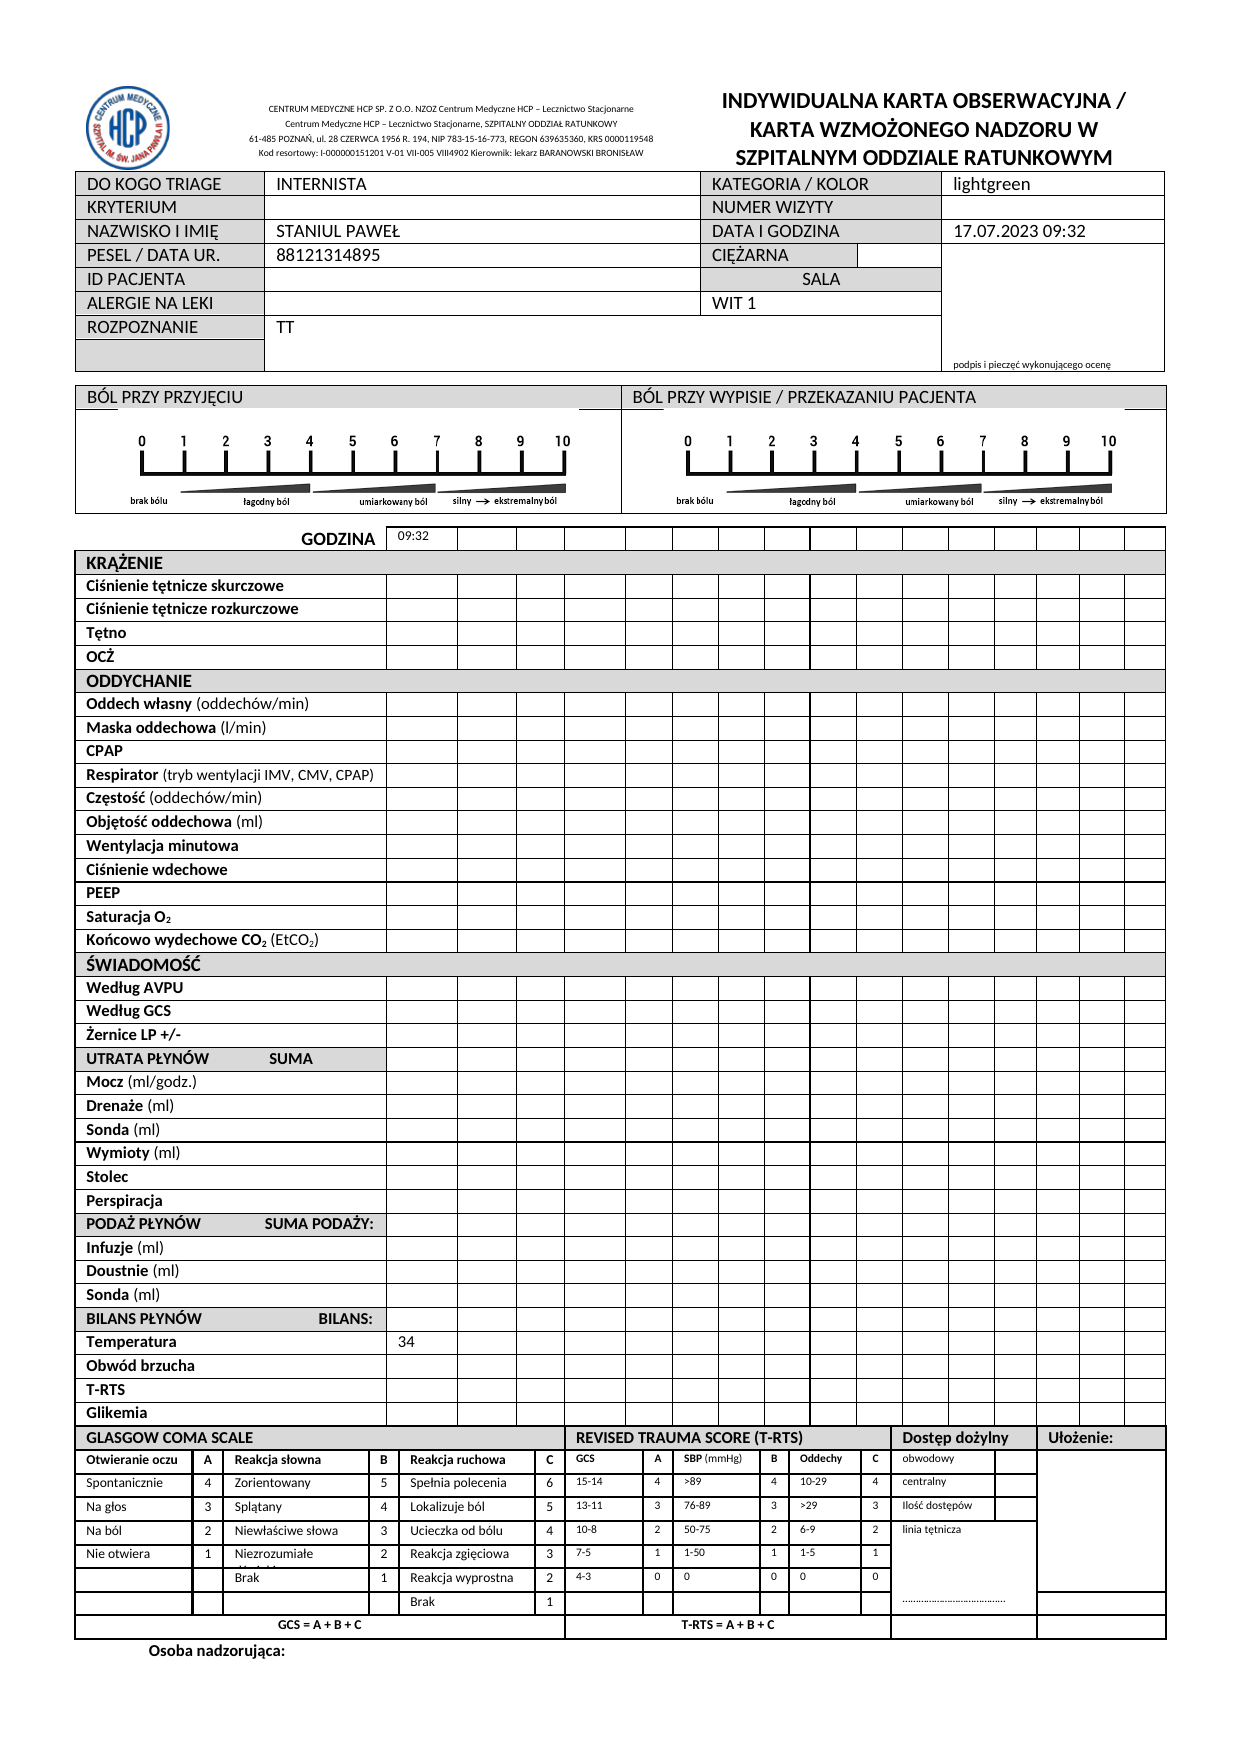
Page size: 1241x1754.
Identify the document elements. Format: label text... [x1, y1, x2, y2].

table_cell [1037, 1403, 1079, 1425]
table_header [1080, 528, 1124, 550]
table_cell NAZWISKO I IMIĘ [76, 220, 264, 243]
table_cell 4-3 [566, 1569, 642, 1591]
table_cell [673, 1403, 718, 1425]
table_cell [674, 1593, 759, 1614]
table_cell [673, 1001, 718, 1023]
table_cell [265, 292, 700, 314]
table_cell [719, 693, 764, 716]
table_cell [517, 788, 564, 810]
table_cell [565, 883, 625, 905]
table_cell [1080, 1143, 1124, 1165]
table_cell [1125, 859, 1165, 881]
table_cell [517, 693, 564, 716]
table_cell [765, 1072, 809, 1094]
table_cell [458, 1332, 516, 1354]
table_cell [719, 764, 764, 787]
table_cell [458, 788, 516, 810]
table_cell >89 [674, 1475, 759, 1496]
table_cell Reakcja słowna [224, 1451, 368, 1472]
table_cell [903, 1261, 948, 1283]
table_cell [565, 906, 625, 929]
table_cell [1037, 1308, 1079, 1331]
table_cell [765, 1237, 809, 1260]
table_cell 2 [761, 1522, 788, 1543]
table_cell [626, 811, 672, 834]
table_cell [673, 1072, 718, 1094]
table_cell [811, 1143, 856, 1165]
table_cell [673, 1190, 718, 1212]
table_cell Tętno [76, 622, 386, 645]
table_cell 1 [644, 1546, 672, 1567]
table_cell [949, 1284, 994, 1307]
picture [663, 409, 1125, 513]
table_cell Niezrozumiałe dźwięki [224, 1546, 368, 1567]
table_cell [626, 1024, 672, 1047]
table_cell [517, 1119, 564, 1141]
table_cell [811, 1048, 856, 1071]
table_cell [903, 764, 948, 787]
table_cell [765, 1166, 809, 1189]
table_cell [811, 1072, 856, 1094]
table_cell [1080, 1379, 1124, 1402]
table_cell [517, 764, 564, 787]
table_cell [719, 575, 764, 598]
table_cell [1037, 883, 1079, 905]
table_cell [949, 1143, 994, 1165]
table_cell SALA [701, 268, 941, 291]
table_cell Oddech własny (oddechów/min) [76, 693, 386, 716]
table_cell KRĄŻENIE [76, 551, 1165, 574]
table_cell [857, 1024, 902, 1047]
table_cell [387, 1379, 457, 1402]
table_cell [387, 1143, 457, 1165]
table_cell [1125, 1024, 1165, 1047]
table_cell [949, 930, 994, 952]
table_cell Maska oddechowa (l/min) [76, 717, 386, 739]
table_cell 50-75 [674, 1522, 759, 1543]
table_cell 0 [674, 1569, 759, 1591]
table_cell GLASGOW COMA SCALE [76, 1427, 564, 1449]
table_cell [719, 1403, 764, 1425]
table_cell [1037, 764, 1079, 787]
table_cell KRYTERIUM [76, 196, 264, 219]
table_cell [949, 1001, 994, 1023]
table_cell [265, 268, 700, 291]
table_cell [719, 1072, 764, 1094]
table_cell 3 [862, 1498, 890, 1520]
table_cell [765, 764, 809, 787]
table_cell [995, 1001, 1036, 1023]
table_cell [565, 1072, 625, 1094]
table_cell [903, 788, 948, 810]
table_cell [949, 1379, 994, 1402]
table_cell NUMER WIZYTY [701, 196, 941, 219]
table_cell 3 [370, 1522, 398, 1543]
table_cell [765, 883, 809, 905]
table_cell [1080, 811, 1124, 834]
table_cell [996, 1475, 1036, 1496]
table_cell [458, 1403, 516, 1425]
table_cell [76, 1569, 191, 1591]
table_cell [458, 741, 516, 763]
table_cell Zorientowany [224, 1475, 368, 1496]
table_cell [903, 1403, 948, 1425]
table_cell [857, 717, 902, 739]
table_cell [903, 1095, 948, 1118]
table_cell [565, 1001, 625, 1023]
table_cell [387, 1403, 457, 1425]
table_cell [811, 1214, 856, 1236]
table_cell UTRATA PŁYNÓW SUMA UTRATY: [76, 1048, 386, 1071]
table_cell [719, 859, 764, 881]
table_cell 4 [536, 1522, 564, 1543]
table_cell [903, 622, 948, 645]
table_cell [673, 693, 718, 716]
table_cell [765, 622, 809, 645]
table_cell [995, 883, 1036, 905]
table_cell [903, 717, 948, 739]
table_cell [719, 788, 764, 810]
table_cell [1125, 1048, 1165, 1071]
table_cell [1080, 693, 1124, 716]
table_cell [903, 1072, 948, 1094]
table_cell [1125, 1001, 1165, 1023]
table_cell [517, 1355, 564, 1378]
table_cell [1037, 1001, 1079, 1023]
table_cell [1125, 788, 1165, 810]
table_cell Saturacja O2 [76, 906, 386, 929]
table_cell [1038, 1593, 1165, 1614]
table_cell [565, 835, 625, 858]
table_cell [1038, 1451, 1165, 1591]
table_cell [903, 930, 948, 952]
table_cell 6 [536, 1475, 564, 1496]
table_header [949, 528, 994, 550]
table_cell [1080, 575, 1124, 598]
table_header 09:32 [387, 528, 457, 550]
table_cell 13-11 [566, 1498, 642, 1520]
table_cell [761, 1593, 788, 1614]
table_cell Wymioty (ml) [76, 1143, 386, 1165]
table_cell [1125, 622, 1165, 645]
table_cell Reakcja wyprostna [400, 1569, 534, 1591]
table_cell [995, 1214, 1036, 1236]
table_cell [517, 1048, 564, 1071]
table_cell T-RTS = A + B + C [566, 1616, 890, 1638]
table_cell [1037, 1143, 1079, 1165]
table_cell [903, 811, 948, 834]
table_cell [626, 1237, 672, 1260]
table_cell [565, 1190, 625, 1212]
table_cell [626, 1048, 672, 1071]
table_header CENTRUM MEDYCZNE HCP SP. Z O.O. NZOZ Centrum Medyczne HCP – Lecznictwo Stacjonarne Centrum Medyczne HCP – Lecznictwo Stacjonarne, SZPITALNY ODDZIAŁ RATUNKOWY 61-485 POZNAŃ, ul. 28 CZERWCA 1956 R. 194, NIP 783-15-16-773, REGON 639635360, KRS 0000119548 Kod resortowy: I-000000151201 V-01 VII-005 VIII4902 Kierownik: lekarz BARANOWSKI BRONISŁAW [193, 87, 710, 171]
table_cell ŚWIADOMOŚĆ [76, 953, 1165, 976]
table_cell Infuzje (ml) [76, 1237, 386, 1260]
table_cell [1125, 1143, 1165, 1165]
table_cell [765, 859, 809, 881]
table_cell [995, 599, 1036, 621]
table_cell CPAP [76, 741, 386, 763]
table_cell [626, 883, 672, 905]
table_cell [1080, 859, 1124, 881]
table_cell [1125, 1355, 1165, 1378]
table_cell [565, 764, 625, 787]
table_cell [387, 693, 457, 716]
table_cell [517, 977, 564, 999]
table_cell [949, 599, 994, 621]
table_cell [995, 646, 1036, 668]
table_cell [1038, 1616, 1165, 1638]
table_cell [949, 977, 994, 999]
table_cell Reakcja zgięciowa [400, 1546, 534, 1567]
table_cell [765, 811, 809, 834]
table_cell [673, 811, 718, 834]
table_cell [857, 788, 902, 810]
table_cell [458, 811, 516, 834]
table_cell [811, 717, 856, 739]
table_cell [517, 883, 564, 905]
table_cell [387, 1284, 457, 1307]
table_cell [949, 906, 994, 929]
table_cell [995, 1379, 1036, 1402]
table_header [903, 528, 948, 550]
table_cell [719, 1024, 764, 1047]
table_cell [765, 1190, 809, 1212]
table_cell [903, 1284, 948, 1307]
table_cell [565, 1355, 625, 1378]
table_cell [1037, 575, 1079, 598]
table_cell [949, 859, 994, 881]
table_cell [765, 693, 809, 716]
table_cell 4 [370, 1498, 398, 1520]
table_cell [811, 811, 856, 834]
table_cell [996, 1498, 1036, 1520]
table_cell [673, 883, 718, 905]
table_cell [857, 1355, 902, 1378]
table_cell [1080, 1308, 1124, 1331]
table_cell [458, 1214, 516, 1236]
table_cell [719, 622, 764, 645]
table_cell [1080, 741, 1124, 763]
table_cell [1125, 1166, 1165, 1189]
table_cell [565, 1332, 625, 1354]
table_cell 2 [862, 1522, 890, 1543]
table_cell [1037, 741, 1079, 763]
table_cell [949, 1072, 994, 1094]
table_cell 0 [644, 1569, 672, 1591]
table_cell [719, 930, 764, 952]
table_cell [949, 1403, 994, 1425]
table_cell [626, 741, 672, 763]
table_cell [903, 1190, 948, 1212]
table_cell [673, 764, 718, 787]
table_cell Spontanicznie [76, 1475, 191, 1496]
table_cell Spełnia polecenia [400, 1475, 534, 1496]
table_cell [811, 764, 856, 787]
table_header [995, 528, 1036, 550]
table_cell [1037, 1214, 1079, 1236]
table_cell [458, 1143, 516, 1165]
table_cell [857, 1403, 902, 1425]
table_cell [1125, 977, 1165, 999]
table_cell [903, 1024, 948, 1047]
table_cell [857, 930, 902, 952]
table_cell [858, 244, 941, 267]
table_cell [1037, 906, 1079, 929]
table_cell [1125, 906, 1165, 929]
table_cell [857, 1001, 902, 1023]
table_cell [765, 1332, 809, 1354]
table_cell [903, 1308, 948, 1331]
table_cell [387, 1048, 457, 1071]
table_cell [458, 930, 516, 952]
table_cell [626, 646, 672, 668]
table_cell [566, 1593, 642, 1614]
table_cell [644, 1593, 672, 1614]
table_cell Mocz (ml/godz.) [76, 1072, 386, 1094]
table_cell [1125, 930, 1165, 952]
table_cell [857, 835, 902, 858]
table_cell [719, 1095, 764, 1118]
table_cell [458, 859, 516, 881]
table_cell [811, 788, 856, 810]
table_cell [1037, 835, 1079, 858]
table_cell >29 [790, 1498, 860, 1520]
table_cell [673, 646, 718, 668]
table_cell [673, 977, 718, 999]
table_cell [458, 883, 516, 905]
table_cell [995, 693, 1036, 716]
table_cell [1125, 811, 1165, 834]
table_cell [579, 410, 621, 513]
table_cell [458, 764, 516, 787]
table_header [1125, 528, 1165, 550]
table_cell [387, 1237, 457, 1260]
table_cell [517, 1403, 564, 1425]
table_cell [1080, 1214, 1124, 1236]
table_cell 4 [194, 1475, 222, 1496]
table_cell [458, 1001, 516, 1023]
table_cell [1080, 1332, 1124, 1354]
table_cell [565, 1403, 625, 1425]
table_cell [1080, 1048, 1124, 1071]
table_cell [517, 599, 564, 621]
table_cell [765, 1143, 809, 1165]
table_cell A [644, 1451, 672, 1472]
table_cell [949, 1095, 994, 1118]
table_cell [565, 646, 625, 668]
table_cell Splątany [224, 1498, 368, 1520]
table_cell [387, 1001, 457, 1023]
table_cell [1125, 883, 1165, 905]
table_header BÓL PRZY WYPISIE / PRZEKAZANIU PACJENTA [622, 386, 1166, 408]
table_cell 0 [790, 1569, 860, 1591]
table_cell [1037, 788, 1079, 810]
table_cell [1080, 599, 1124, 621]
table_cell REVISED TRAUMA SCORE (T-RTS) [566, 1427, 890, 1449]
table_cell [765, 906, 809, 929]
table_cell [1125, 1095, 1165, 1118]
table_cell Doustnie (ml) [76, 1261, 386, 1283]
table_cell [1125, 717, 1165, 739]
table_cell [1037, 1119, 1079, 1141]
table_cell Obwód brzucha [76, 1355, 386, 1378]
table_cell [811, 1190, 856, 1212]
table_cell [996, 1451, 1036, 1472]
table_cell [387, 1214, 457, 1236]
table_cell [387, 1190, 457, 1212]
table_cell [857, 693, 902, 716]
table_cell [903, 599, 948, 621]
table_cell [857, 1308, 902, 1331]
table_cell [387, 646, 457, 668]
table_cell [626, 1403, 672, 1425]
table_cell [949, 741, 994, 763]
table_cell [903, 646, 948, 668]
table_cell [1037, 693, 1079, 716]
table_cell [857, 1332, 902, 1354]
table_cell [387, 835, 457, 858]
table_cell [719, 1166, 764, 1189]
table_header [626, 528, 672, 550]
table_cell T-RTS [76, 1379, 386, 1402]
table_cell [517, 1190, 564, 1212]
table_cell [811, 622, 856, 645]
table_cell [1125, 599, 1165, 621]
table_header [719, 528, 764, 550]
table_cell [622, 410, 663, 513]
table_cell [765, 575, 809, 598]
table_cell [719, 1308, 764, 1331]
table_cell Reakcja ruchowa [400, 1451, 534, 1472]
table_cell 1 [370, 1569, 398, 1591]
table_cell [517, 930, 564, 952]
table_cell [626, 717, 672, 739]
table_cell [1080, 764, 1124, 787]
table_cell [673, 1237, 718, 1260]
table_cell [517, 811, 564, 834]
table_cell PEEP [76, 883, 386, 905]
table_cell 3 [536, 1546, 564, 1567]
table_cell [857, 1214, 902, 1236]
table_cell [565, 622, 625, 645]
table_cell [719, 1190, 764, 1212]
table_cell [626, 788, 672, 810]
table_cell [1125, 741, 1165, 763]
table_cell [949, 835, 994, 858]
table_cell [517, 1143, 564, 1165]
table_cell 7-5 [566, 1546, 642, 1567]
table_cell [517, 646, 564, 668]
table_cell [517, 717, 564, 739]
table_header [1037, 528, 1079, 550]
table_cell Sonda (ml) [76, 1284, 386, 1307]
table_cell [673, 1308, 718, 1331]
table_cell 2 [194, 1522, 222, 1543]
table_cell [1080, 622, 1124, 645]
table_cell PODAŻ PŁYNÓW SUMA PODAŻY: [76, 1214, 386, 1236]
table_cell 1-5 [790, 1546, 860, 1567]
table_cell [1080, 1355, 1124, 1378]
table_header INDYWIDUALNA KARTA OBSERWACYJNA / KARTA WZMOŻONEGO NADZORU W SZPITALNYM ODDZIALE RATUNKOWYM [710, 87, 1138, 171]
table_cell [1125, 1284, 1165, 1307]
table_cell [1080, 1166, 1124, 1189]
table_cell [1080, 717, 1124, 739]
table_cell [857, 1166, 902, 1189]
table_cell 76-89 [674, 1498, 759, 1520]
table_cell [719, 1237, 764, 1260]
table_cell [903, 1048, 948, 1071]
table_cell [857, 741, 902, 763]
table_cell [719, 1379, 764, 1402]
table_cell [892, 1616, 1036, 1638]
table_cell [903, 741, 948, 763]
table_cell [790, 1593, 860, 1614]
table_cell [387, 1072, 457, 1094]
table_cell [949, 764, 994, 787]
table_cell [1080, 906, 1124, 929]
table_cell [719, 1355, 764, 1378]
table_cell [626, 930, 672, 952]
table_cell [857, 906, 902, 929]
table_cell [765, 1024, 809, 1047]
table_cell [1080, 1072, 1124, 1094]
table_cell [949, 575, 994, 598]
table_cell 1 [536, 1593, 564, 1614]
table_cell [949, 1332, 994, 1354]
table_cell [1125, 575, 1165, 598]
table_cell [458, 1261, 516, 1283]
table_cell [673, 1095, 718, 1118]
table_cell [1125, 835, 1165, 858]
table_cell [565, 693, 625, 716]
table_cell [626, 1095, 672, 1118]
table_cell 10-8 [566, 1522, 642, 1543]
table_cell [387, 1166, 457, 1189]
table_cell [565, 1048, 625, 1071]
table_cell [458, 1095, 516, 1118]
table_cell [857, 811, 902, 834]
table_cell [903, 906, 948, 929]
table_cell Respirator (tryb wentylacji IMV, CMV, CPAP) [76, 764, 386, 787]
table_cell [765, 1403, 809, 1425]
table_cell [1080, 1284, 1124, 1307]
table_cell [387, 622, 457, 645]
table_cell [811, 1355, 856, 1378]
table_cell Glikemia [76, 1403, 386, 1425]
table_cell [903, 1166, 948, 1189]
table_cell [387, 764, 457, 787]
table_cell [458, 693, 516, 716]
table_cell [995, 811, 1036, 834]
table_cell [1037, 859, 1079, 881]
table_cell [811, 1119, 856, 1141]
table_cell [903, 883, 948, 905]
table_cell [1125, 764, 1165, 787]
table_cell [765, 1048, 809, 1071]
table_cell [626, 1379, 672, 1402]
table_cell [387, 741, 457, 763]
table_header GODZINA [75, 526, 386, 550]
table_cell [673, 1048, 718, 1071]
table_cell [265, 196, 700, 219]
table_cell [387, 1024, 457, 1047]
table_cell [387, 906, 457, 929]
table_cell [903, 1214, 948, 1236]
table_cell [673, 1119, 718, 1141]
table_cell [949, 788, 994, 810]
table_cell SBP (mmHg) [674, 1451, 759, 1472]
table_cell [995, 1166, 1036, 1189]
table_cell [811, 977, 856, 999]
table_cell STANIUL PAWEŁ [265, 220, 700, 243]
table_cell [458, 646, 516, 668]
table_cell [673, 575, 718, 598]
table_cell [517, 1379, 564, 1402]
table_cell 1 [194, 1546, 222, 1567]
table_cell [719, 1119, 764, 1141]
table_cell 3 [644, 1498, 672, 1520]
table_cell [811, 741, 856, 763]
table_cell [673, 599, 718, 621]
table_cell [387, 1261, 457, 1283]
table_cell [857, 622, 902, 645]
table_cell [765, 835, 809, 858]
table_cell [811, 1308, 856, 1331]
table_cell [387, 575, 457, 598]
table_cell [458, 1166, 516, 1189]
table_cell [857, 646, 902, 668]
table_cell [565, 599, 625, 621]
table_cell Wentylacja minutowa [76, 835, 386, 858]
table_cell [565, 1095, 625, 1118]
table_cell [1080, 1001, 1124, 1023]
table_cell [765, 1284, 809, 1307]
table_cell [995, 1237, 1036, 1260]
table_header lightgreen [942, 172, 1164, 195]
table_cell [1037, 1284, 1079, 1307]
table_cell [1037, 1095, 1079, 1118]
table_cell [719, 906, 764, 929]
table_cell [949, 646, 994, 668]
table_cell [673, 788, 718, 810]
table_cell [517, 575, 564, 598]
table_cell [995, 1072, 1036, 1094]
table_cell C [862, 1451, 890, 1472]
table_cell [387, 811, 457, 834]
table_cell [517, 741, 564, 763]
table_cell [719, 835, 764, 858]
table_cell [673, 1355, 718, 1378]
table_cell Dostęp dożylny [892, 1427, 1036, 1449]
table_cell [517, 859, 564, 881]
table_cell [673, 1379, 718, 1402]
table_cell [1037, 1355, 1079, 1378]
table_cell 1-50 [674, 1546, 759, 1567]
table_cell [565, 1024, 625, 1047]
table_cell [626, 1284, 672, 1307]
table_cell linia tętnicza ………………………………… [892, 1522, 1036, 1614]
table_cell [719, 1214, 764, 1236]
table_cell [1080, 788, 1124, 810]
table_cell [458, 977, 516, 999]
table_cell B [370, 1451, 398, 1472]
table_cell [626, 622, 672, 645]
table_cell [1125, 1214, 1165, 1236]
table_cell [949, 883, 994, 905]
table_cell Lokalizuje ból [400, 1498, 534, 1520]
table_cell [458, 1119, 516, 1141]
table_header [565, 528, 625, 550]
table_cell [995, 1143, 1036, 1165]
table_cell [949, 1214, 994, 1236]
table_cell [1125, 1072, 1165, 1094]
table_cell Według AVPU [76, 977, 386, 999]
table_cell [458, 599, 516, 621]
table_cell [1125, 1261, 1165, 1283]
table_cell [811, 1166, 856, 1189]
table_cell [1080, 1024, 1124, 1047]
table_cell [1125, 1237, 1165, 1260]
table_cell [949, 1308, 994, 1331]
table_cell [673, 906, 718, 929]
table_cell [811, 1379, 856, 1402]
table_cell ID PACJENTA [76, 268, 264, 291]
table_cell Końcowo wydechowe CO2 (EtCO2) [76, 930, 386, 952]
table_cell [626, 1119, 672, 1141]
table_cell [903, 977, 948, 999]
table_cell [857, 1143, 902, 1165]
table_cell 5 [370, 1475, 398, 1496]
table_cell [995, 764, 1036, 787]
table_cell [565, 1261, 625, 1283]
table_cell [673, 859, 718, 881]
table_cell [458, 835, 516, 858]
table_cell Ciśnienie tętnicze skurczowe [76, 575, 386, 598]
table_cell [857, 1048, 902, 1071]
table_cell [626, 1072, 672, 1094]
table_cell [995, 1355, 1036, 1378]
table_cell 4 [644, 1475, 672, 1496]
table_cell [673, 930, 718, 952]
table_header KATEGORIA / KOLOR [701, 172, 941, 195]
table_cell [995, 1332, 1036, 1354]
table_cell [1080, 1119, 1124, 1141]
table_cell [1037, 1261, 1079, 1283]
table_cell [765, 599, 809, 621]
table_cell [626, 1308, 672, 1331]
table_cell [995, 930, 1036, 952]
table_cell [995, 1261, 1036, 1283]
table_cell [1125, 410, 1166, 513]
table_cell [857, 575, 902, 598]
table_cell Częstość (oddechów/min) [76, 788, 386, 810]
table_cell [626, 764, 672, 787]
table_cell [765, 1379, 809, 1402]
table_cell [517, 835, 564, 858]
table_cell [1080, 930, 1124, 952]
table_cell [673, 1284, 718, 1307]
table_cell [811, 883, 856, 905]
table_cell [765, 788, 809, 810]
table_cell 2 [536, 1569, 564, 1591]
table_cell [857, 883, 902, 905]
table_cell [458, 717, 516, 739]
table_cell A [194, 1451, 222, 1472]
table_cell [903, 859, 948, 881]
table_cell [1037, 1048, 1079, 1071]
table_cell centralny [892, 1475, 994, 1496]
table_cell [995, 977, 1036, 999]
table_cell [903, 1119, 948, 1141]
table_cell [565, 977, 625, 999]
table_cell [387, 1355, 457, 1378]
table_cell [811, 575, 856, 598]
table_cell [458, 1379, 516, 1402]
table_cell [995, 1308, 1036, 1331]
table_cell 2 [370, 1546, 398, 1567]
table_cell [811, 1095, 856, 1118]
table_cell [1080, 1261, 1124, 1283]
table_cell Oddechy [790, 1451, 860, 1472]
table_cell [811, 1237, 856, 1260]
table_cell [719, 811, 764, 834]
table_cell [995, 906, 1036, 929]
table_cell TT [265, 316, 941, 371]
table_cell 2 [644, 1522, 672, 1543]
table_cell [517, 1237, 564, 1260]
table_cell [949, 1237, 994, 1260]
table_cell [949, 1261, 994, 1283]
table_cell [765, 1308, 809, 1331]
table_cell [1080, 1095, 1124, 1118]
table_cell [857, 1072, 902, 1094]
table_cell [765, 717, 809, 739]
table_cell [995, 1119, 1036, 1141]
table_cell [903, 835, 948, 858]
picture [86, 86, 170, 170]
table_cell [458, 1024, 516, 1047]
table_cell [626, 1355, 672, 1378]
table_cell [1037, 646, 1079, 668]
table_cell [719, 977, 764, 999]
table_cell [565, 1284, 625, 1307]
table_cell [565, 1119, 625, 1141]
table_cell [1037, 717, 1079, 739]
table_cell [857, 859, 902, 881]
table_header [517, 528, 564, 550]
table_cell [387, 977, 457, 999]
table_cell 0 [761, 1569, 788, 1591]
table_cell [811, 930, 856, 952]
table_cell OCŻ [76, 646, 386, 668]
table_cell [194, 1593, 222, 1614]
table_cell [1037, 1072, 1079, 1094]
table_cell [565, 859, 625, 881]
table_cell [626, 1166, 672, 1189]
table_cell Ciśnienie tętnicze rozkurczowe [76, 599, 386, 621]
table_header [673, 528, 718, 550]
table_cell [76, 340, 264, 371]
table_header [765, 528, 809, 550]
table_cell [1037, 930, 1079, 952]
table_cell [811, 1024, 856, 1047]
table_cell Niewłaściwe słowa [224, 1522, 368, 1543]
table_cell [1125, 1119, 1165, 1141]
table_cell [387, 1095, 457, 1118]
table_cell Sonda (ml) [76, 1119, 386, 1141]
table_cell [949, 622, 994, 645]
table_cell [811, 693, 856, 716]
table_cell [565, 1237, 625, 1260]
table_cell [719, 1261, 764, 1283]
table_cell [949, 1166, 994, 1189]
table_cell 1 [862, 1546, 890, 1567]
table_cell 1 [761, 1546, 788, 1567]
table_header BÓL PRZY PRZYJĘCIU [76, 386, 621, 408]
table_cell [626, 1190, 672, 1212]
table_cell B [761, 1451, 788, 1472]
table_cell [949, 1190, 994, 1212]
table_cell ALERGIE NA LEKI [76, 292, 264, 314]
table_cell [387, 599, 457, 621]
table_cell [517, 1308, 564, 1331]
table_cell [565, 575, 625, 598]
table_cell [903, 1355, 948, 1378]
table_cell [1080, 1237, 1124, 1260]
table_cell [517, 1072, 564, 1094]
table_cell [1037, 1237, 1079, 1260]
table_cell Ułożenie: [1038, 1427, 1165, 1449]
table_cell GCS [566, 1451, 642, 1472]
table_cell [458, 906, 516, 929]
table_cell [811, 1284, 856, 1307]
table_cell [857, 1284, 902, 1307]
table_cell [1080, 1190, 1124, 1212]
table_cell [673, 741, 718, 763]
table_cell [1080, 883, 1124, 905]
table_cell [765, 1261, 809, 1283]
table_cell [995, 788, 1036, 810]
table_cell [857, 764, 902, 787]
table_cell GCS = A + B + C [76, 1616, 564, 1638]
table_cell [857, 1379, 902, 1402]
table_cell WIT 1 [701, 292, 941, 314]
table_cell 6-9 [790, 1522, 860, 1543]
table_cell Według GCS [76, 1001, 386, 1023]
table_cell [626, 1332, 672, 1354]
table_cell [458, 1072, 516, 1094]
table_cell [995, 1024, 1036, 1047]
table_cell [565, 1143, 625, 1165]
table_cell [765, 1355, 809, 1378]
table_cell [673, 622, 718, 645]
table_cell 34 [387, 1332, 457, 1354]
table_cell [995, 1048, 1036, 1071]
table_cell [811, 599, 856, 621]
table_cell [387, 883, 457, 905]
table_cell [719, 646, 764, 668]
table_cell [857, 1261, 902, 1283]
table_cell [387, 788, 457, 810]
table_cell [949, 693, 994, 716]
table_cell [1037, 1166, 1079, 1189]
table_cell [811, 1261, 856, 1283]
table_cell [1037, 811, 1079, 834]
table_cell [765, 1095, 809, 1118]
table_cell [995, 622, 1036, 645]
table_cell [458, 1284, 516, 1307]
table_cell [626, 575, 672, 598]
table_cell [1125, 1190, 1165, 1212]
table_cell [857, 1119, 902, 1141]
text Osoba nadzorująca: [75, 1640, 1165, 1660]
table_cell 3 [761, 1498, 788, 1520]
table_cell [565, 741, 625, 763]
table_cell [517, 906, 564, 929]
table_cell [673, 1143, 718, 1165]
table_cell [626, 859, 672, 881]
table_cell [949, 717, 994, 739]
table_cell [517, 1284, 564, 1307]
table_cell [765, 1119, 809, 1141]
table_cell [942, 196, 1164, 219]
table_cell [719, 1048, 764, 1071]
table_cell [565, 1308, 625, 1331]
picture [117, 409, 579, 513]
table_cell [719, 741, 764, 763]
table_cell [370, 1593, 398, 1614]
table_cell [1125, 1308, 1165, 1331]
table_cell 88121314895 [265, 244, 700, 267]
table_cell [995, 1095, 1036, 1118]
table_cell [565, 1214, 625, 1236]
table_cell [1080, 977, 1124, 999]
table_cell [995, 575, 1036, 598]
table_cell [903, 1237, 948, 1260]
table_cell [995, 859, 1036, 881]
table_cell [458, 622, 516, 645]
table_cell [626, 1143, 672, 1165]
table_cell 3 [194, 1498, 222, 1520]
table_cell ODDYCHANIE [76, 670, 1165, 692]
table_cell Ucieczka od bólu [400, 1522, 534, 1543]
table_header [75, 87, 192, 171]
table_cell obwodowy [892, 1451, 994, 1472]
table_cell [949, 1024, 994, 1047]
table_cell Żernice LP +/- [76, 1024, 386, 1047]
table_cell [565, 1166, 625, 1189]
table_cell [719, 1284, 764, 1307]
table_cell 4 [761, 1475, 788, 1496]
table_cell [949, 811, 994, 834]
table_cell [857, 1237, 902, 1260]
table_cell [673, 1166, 718, 1189]
table_cell C [536, 1451, 564, 1472]
table_cell [719, 1332, 764, 1354]
table_cell [626, 599, 672, 621]
table_cell [719, 717, 764, 739]
table_cell Brak [400, 1593, 534, 1614]
table_cell [811, 646, 856, 668]
table_cell [765, 741, 809, 763]
table_cell [995, 1284, 1036, 1307]
table_cell [76, 1593, 191, 1614]
table_cell [765, 1001, 809, 1023]
table_cell [458, 1355, 516, 1378]
table_cell [224, 1593, 368, 1614]
table_cell [1037, 1190, 1079, 1212]
table_cell 0 [862, 1569, 890, 1591]
table_cell [387, 717, 457, 739]
table_cell [903, 1379, 948, 1402]
table_cell Nie otwiera [76, 1546, 191, 1567]
table_cell [995, 835, 1036, 858]
table_cell [517, 1166, 564, 1189]
table_cell [995, 741, 1036, 763]
table_cell Na ból [76, 1522, 191, 1543]
table_cell [857, 977, 902, 999]
table_cell [517, 1332, 564, 1354]
table_cell [1125, 1379, 1165, 1402]
table_cell [811, 859, 856, 881]
table_cell [1125, 1332, 1165, 1354]
table_cell [1125, 646, 1165, 668]
table_cell [565, 788, 625, 810]
table_cell PESEL / DATA UR. [76, 244, 264, 267]
table_cell [517, 1261, 564, 1283]
table_cell [626, 835, 672, 858]
table_header [857, 528, 902, 550]
table_cell [811, 835, 856, 858]
table_cell [903, 693, 948, 716]
table_cell Ilość dostępów [892, 1498, 994, 1520]
table_cell Temperatura [76, 1332, 386, 1354]
table_cell 17.07.2023 09:32 [942, 220, 1164, 243]
table_cell [1125, 693, 1165, 716]
table_cell [949, 1355, 994, 1378]
table_cell [517, 1024, 564, 1047]
table_cell [626, 977, 672, 999]
table_cell [458, 1048, 516, 1071]
table_cell CIĘŻARNA [701, 244, 857, 267]
table_cell [765, 1214, 809, 1236]
table_cell [626, 1001, 672, 1023]
table_cell [673, 835, 718, 858]
table_cell [719, 1001, 764, 1023]
table_cell [811, 906, 856, 929]
table_cell Objętość oddechowa (ml) [76, 811, 386, 834]
table_cell [673, 1332, 718, 1354]
table_cell [1037, 622, 1079, 645]
table_cell Otwieranie oczu [76, 1451, 191, 1472]
table_cell [565, 811, 625, 834]
table_cell [517, 622, 564, 645]
table_cell [857, 1190, 902, 1212]
table_cell 4 [862, 1475, 890, 1496]
table_cell 10-29 [790, 1475, 860, 1496]
table_cell [517, 1095, 564, 1118]
table_cell Perspiracja [76, 1190, 386, 1212]
table_cell [673, 1024, 718, 1047]
table_cell [565, 930, 625, 952]
table_cell [857, 599, 902, 621]
table_cell [995, 1403, 1036, 1425]
table_cell [903, 1332, 948, 1354]
table_cell [949, 1119, 994, 1141]
table_cell [1037, 599, 1079, 621]
table_cell [458, 575, 516, 598]
table_cell [862, 1593, 890, 1614]
table_cell [1037, 1332, 1079, 1354]
table_cell [458, 1308, 516, 1331]
table_cell [1080, 646, 1124, 668]
table_cell [626, 1214, 672, 1236]
table_cell [387, 1308, 457, 1331]
table_cell [517, 1001, 564, 1023]
table_cell [1080, 1403, 1124, 1425]
table_cell [673, 1261, 718, 1283]
table_cell 5 [536, 1498, 564, 1520]
table_header [458, 528, 516, 550]
table_cell [1037, 1024, 1079, 1047]
table_cell [387, 930, 457, 952]
table_cell [857, 1095, 902, 1118]
table_cell [626, 693, 672, 716]
table_cell [194, 1569, 222, 1591]
table_cell [995, 1190, 1036, 1212]
table_cell [765, 977, 809, 999]
table_cell [565, 1379, 625, 1402]
table_cell [565, 717, 625, 739]
table_header DO KOGO TRIAGE [76, 172, 264, 195]
table_cell [765, 646, 809, 668]
table_cell [1125, 1403, 1165, 1425]
table_cell [673, 717, 718, 739]
table_cell [903, 575, 948, 598]
table_cell [995, 717, 1036, 739]
table_cell Ciśnienie wdechowe [76, 859, 386, 881]
table_cell [517, 1214, 564, 1236]
table_cell [719, 599, 764, 621]
table_cell [1080, 835, 1124, 858]
table_cell podpis i pieczęć wykonującego ocenę [942, 244, 1164, 371]
table_cell [1037, 1379, 1079, 1402]
table_cell [673, 1214, 718, 1236]
table_cell Brak [224, 1569, 368, 1591]
table_cell Drenaże (ml) [76, 1095, 386, 1118]
table_cell [765, 930, 809, 952]
table_cell [811, 1001, 856, 1023]
table_cell [626, 906, 672, 929]
table_cell [719, 1143, 764, 1165]
table_cell DATA I GODZINA [701, 220, 941, 243]
table_cell [387, 1119, 457, 1141]
table_cell [458, 1237, 516, 1260]
table_cell [811, 1403, 856, 1425]
table_header INTERNISTA [265, 172, 700, 195]
table_cell Stolec [76, 1166, 386, 1189]
table_cell [719, 883, 764, 905]
table_cell [626, 1261, 672, 1283]
table_header [811, 528, 856, 550]
table_cell [76, 410, 117, 513]
table_cell BILANS PŁYNÓW BILANS: [76, 1308, 386, 1331]
table_cell [387, 859, 457, 881]
table_cell [903, 1001, 948, 1023]
table_cell 15-14 [566, 1475, 642, 1496]
table_cell [1037, 977, 1079, 999]
table_cell [903, 1143, 948, 1165]
table_cell Na głos [76, 1498, 191, 1520]
table_cell ROZPOZNANIE [76, 316, 264, 338]
table_cell [811, 1332, 856, 1354]
table_cell [949, 1048, 994, 1071]
table_cell [458, 1190, 516, 1212]
